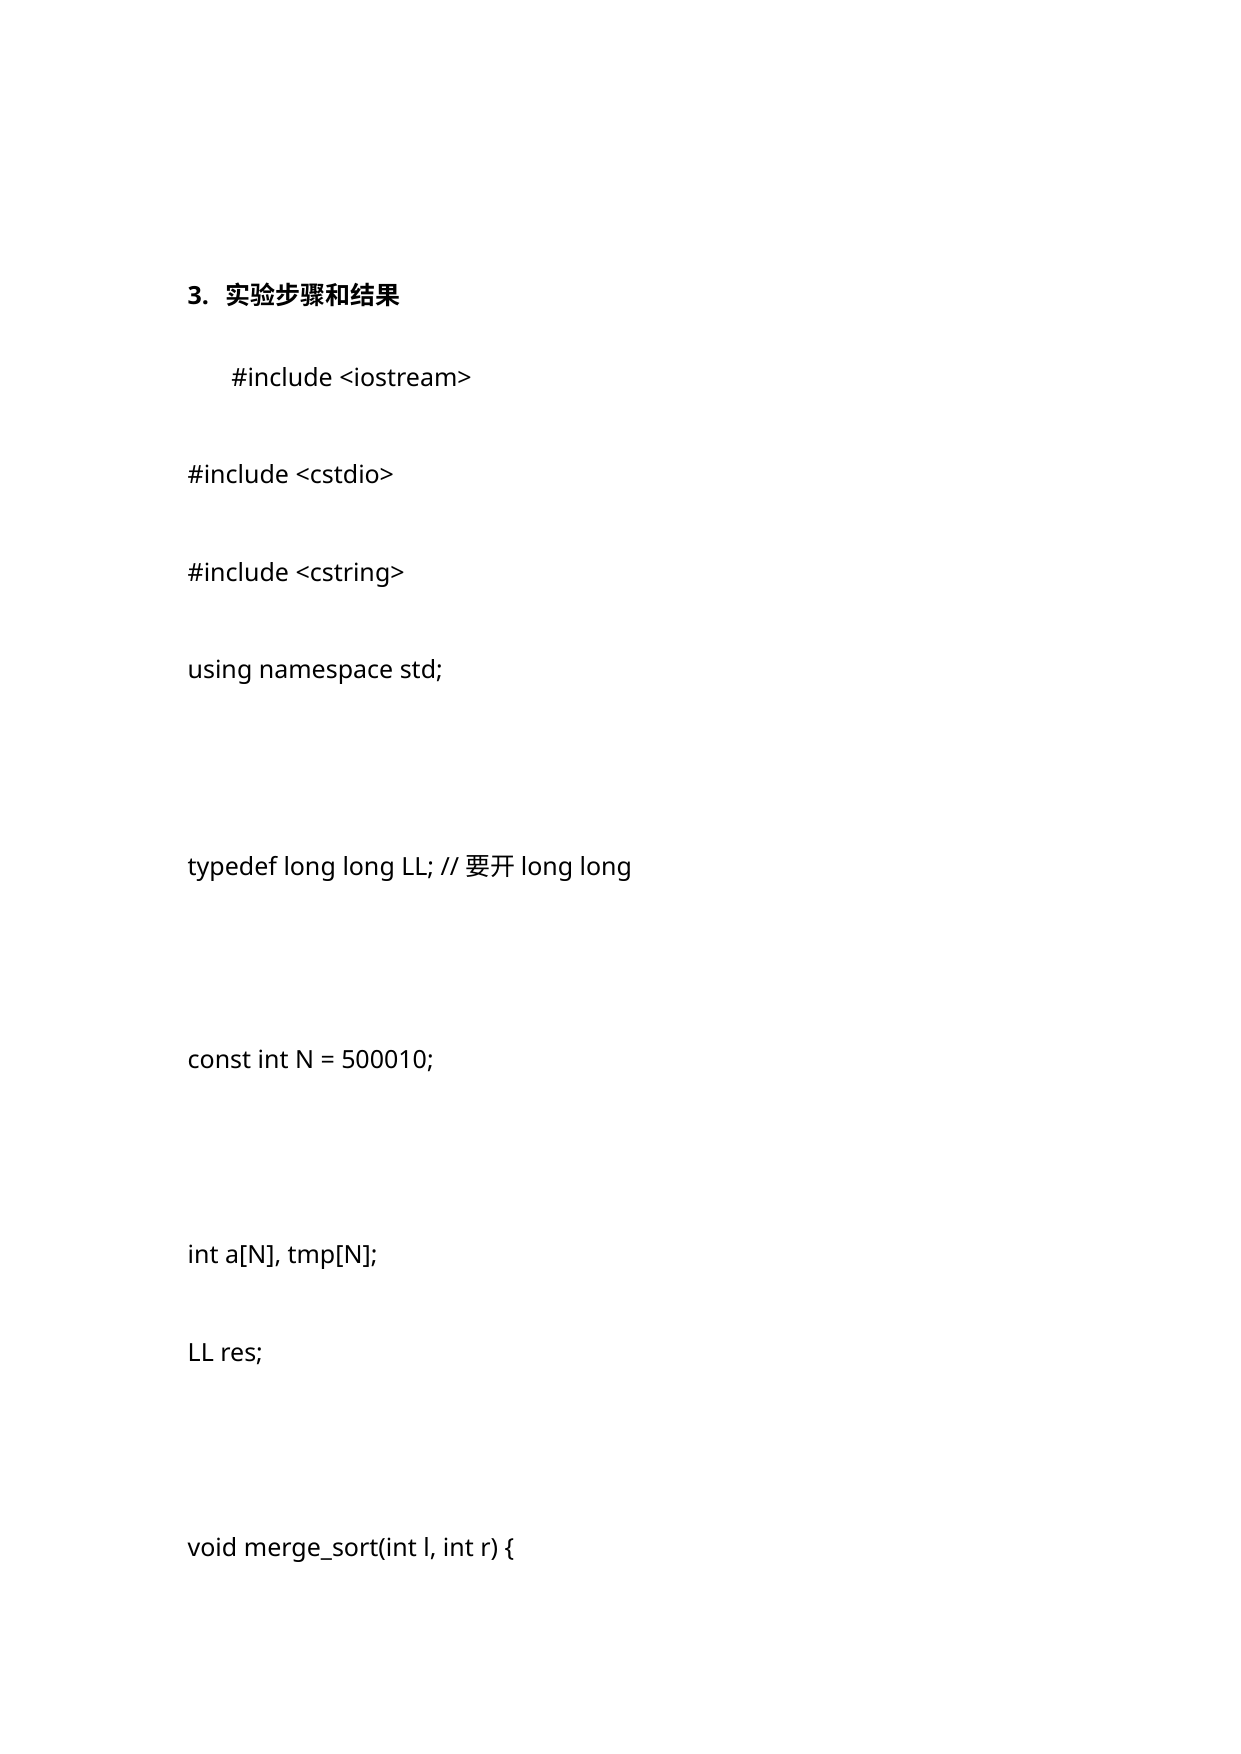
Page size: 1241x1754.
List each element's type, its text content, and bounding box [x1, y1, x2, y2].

list 实验步骤和结果 [187, 261, 1053, 326]
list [187, 344, 1053, 1579]
